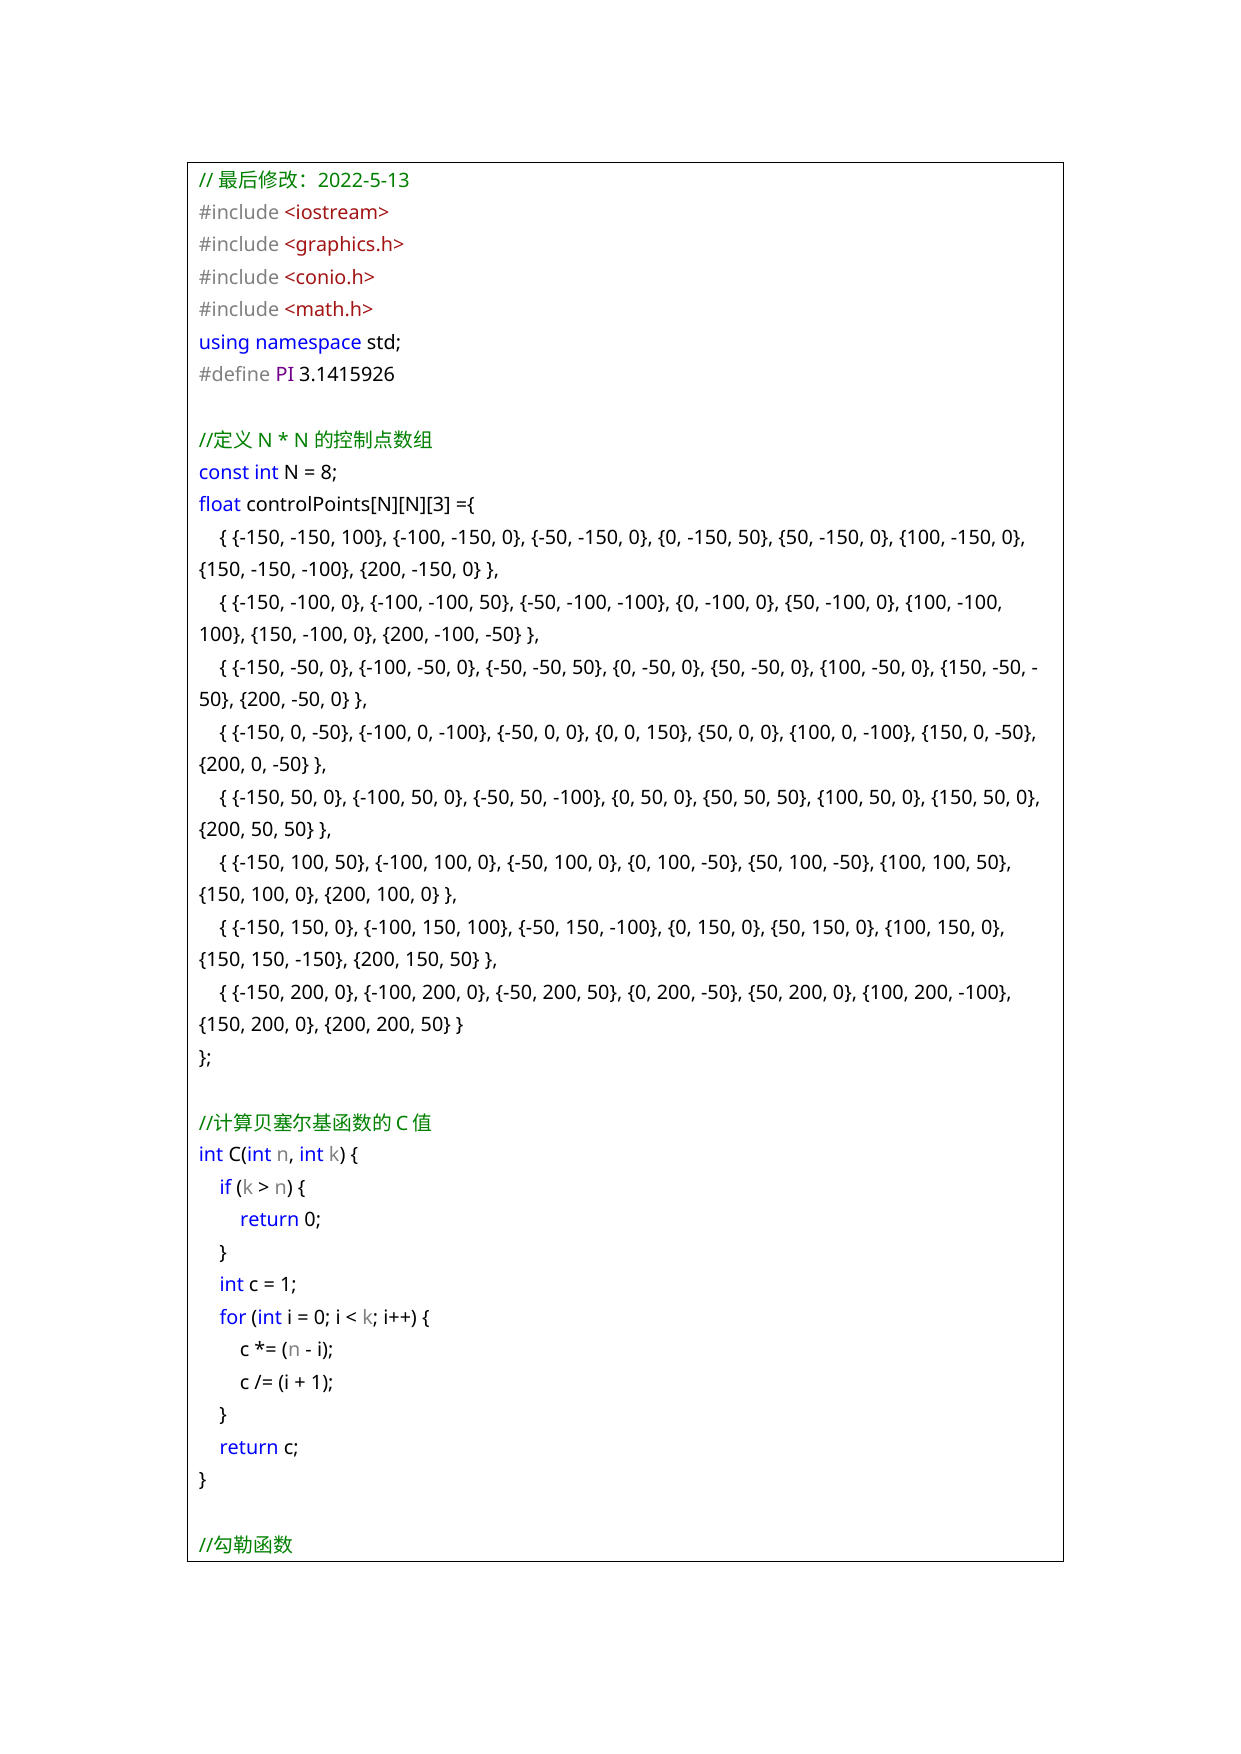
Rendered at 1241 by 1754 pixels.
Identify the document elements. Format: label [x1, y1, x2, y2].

table_cell [188, 163, 1063, 1561]
